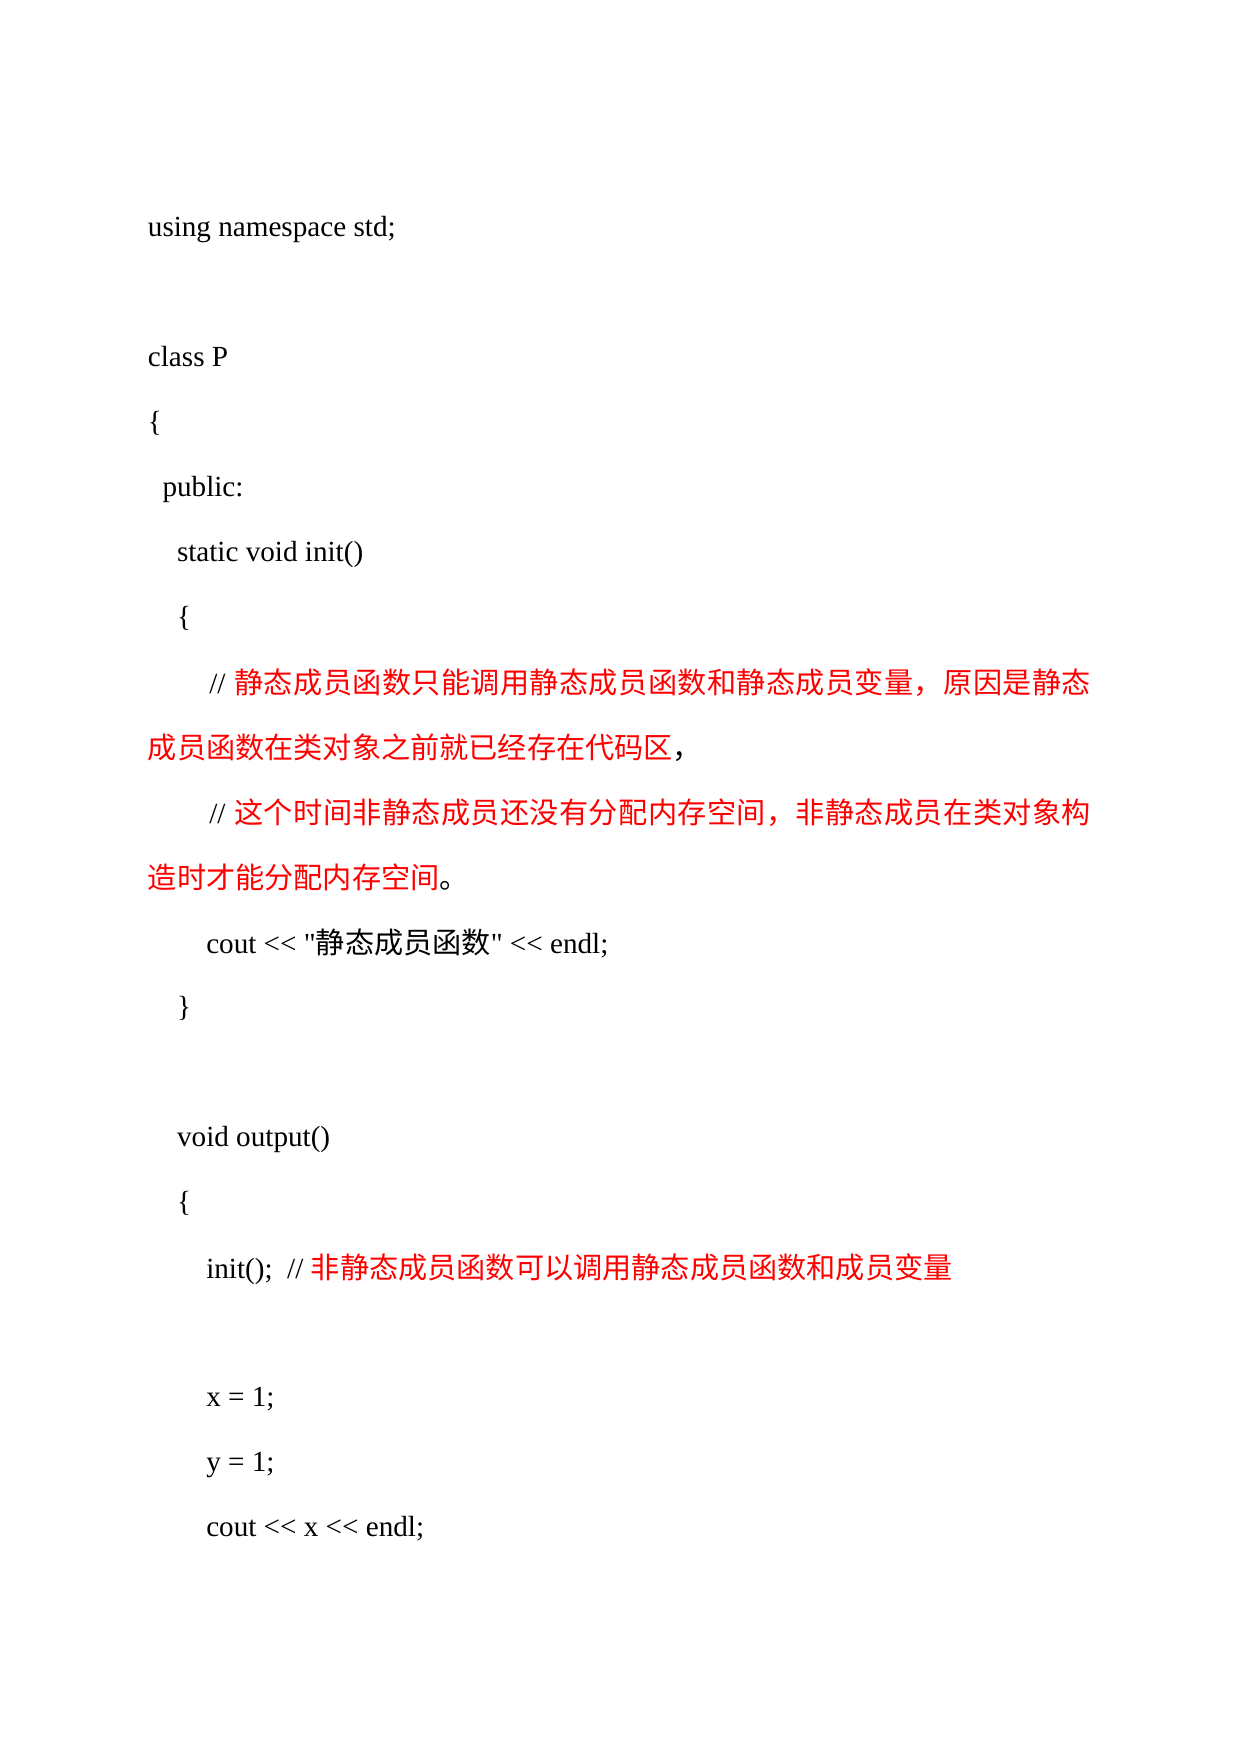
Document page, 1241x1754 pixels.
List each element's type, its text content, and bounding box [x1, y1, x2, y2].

text void output() [148, 1103, 1092, 1168]
text x = 1; [148, 1363, 1092, 1428]
text public: [148, 453, 1092, 518]
text y = 1; [148, 1428, 1092, 1493]
text using namespace std; [148, 193, 1092, 258]
text cout << "静态成员函数" << endl; [148, 908, 1092, 973]
text class P [148, 323, 1092, 388]
text } [148, 973, 1092, 1038]
text { [148, 1168, 1092, 1233]
text // 这个时间非静态成员还没有分配内存空间，非静态成员在类对象构造时才能分配内存空间。 [148, 778, 1092, 908]
text init(); // 非静态成员函数可以调用静态成员函数和成员变量 [148, 1233, 1092, 1298]
text cout << x << endl; [148, 1493, 1092, 1558]
text static void init() [148, 518, 1092, 583]
text { [148, 583, 1092, 648]
text // 静态成员函数只能调用静态成员函数和静态成员变量，原因是静态成员函数在类对象之前就已经存在代码区， [148, 648, 1092, 778]
text { [148, 388, 1092, 453]
